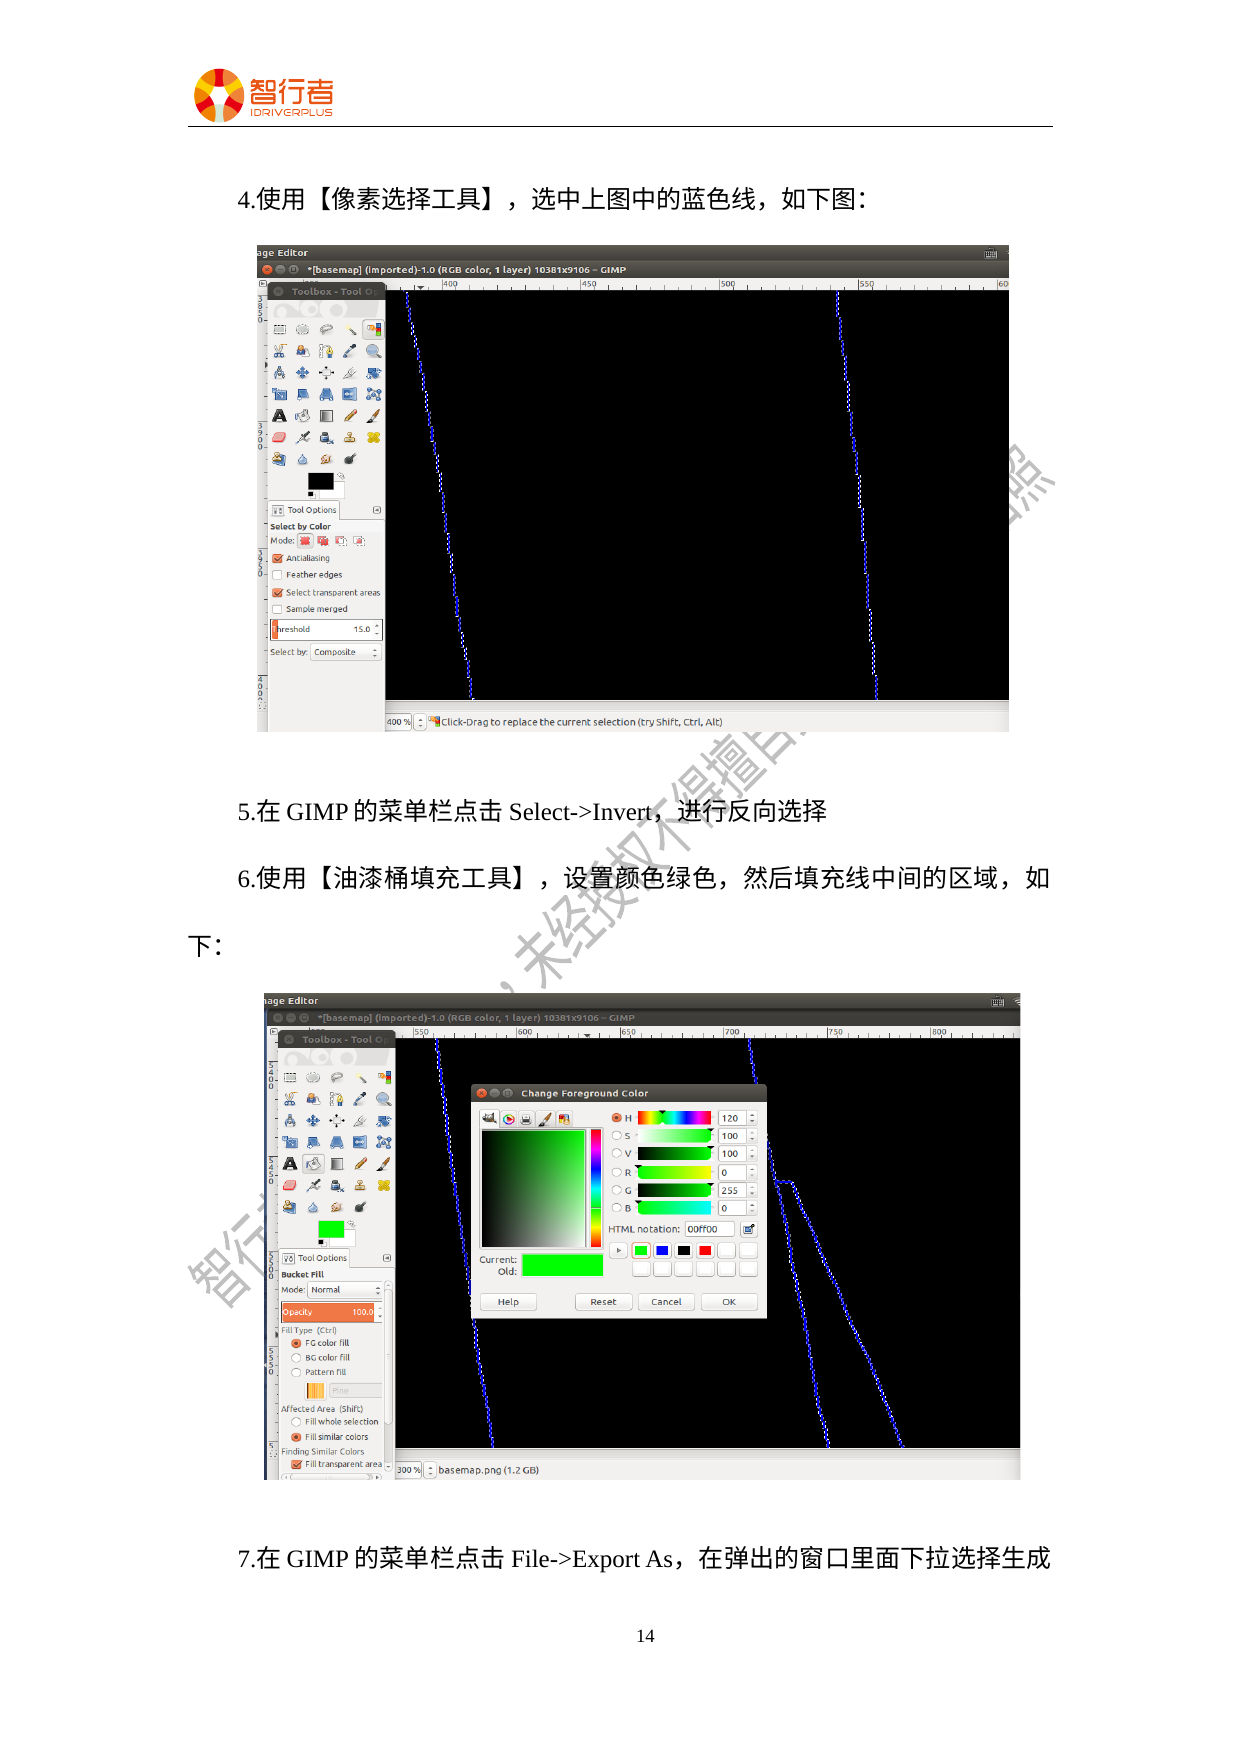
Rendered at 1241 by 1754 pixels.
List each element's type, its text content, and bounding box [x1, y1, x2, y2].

picture [264, 925, 1021, 1412]
picture [257, 177, 1009, 664]
list 在GIMP的菜单栏点击File->Export As，在弹出的窗口里面下拉选择生成图片格式为png，如下： [187, 1454, 1053, 1590]
list 使用【油漆桶填充工具】，设置颜色绿色，然后填充线中间的区域，如下： [187, 775, 1053, 911]
list 在GIMP的菜单栏点击Select->Invert，进行反向选择 [187, 707, 1053, 775]
picture [186, 64, 341, 127]
